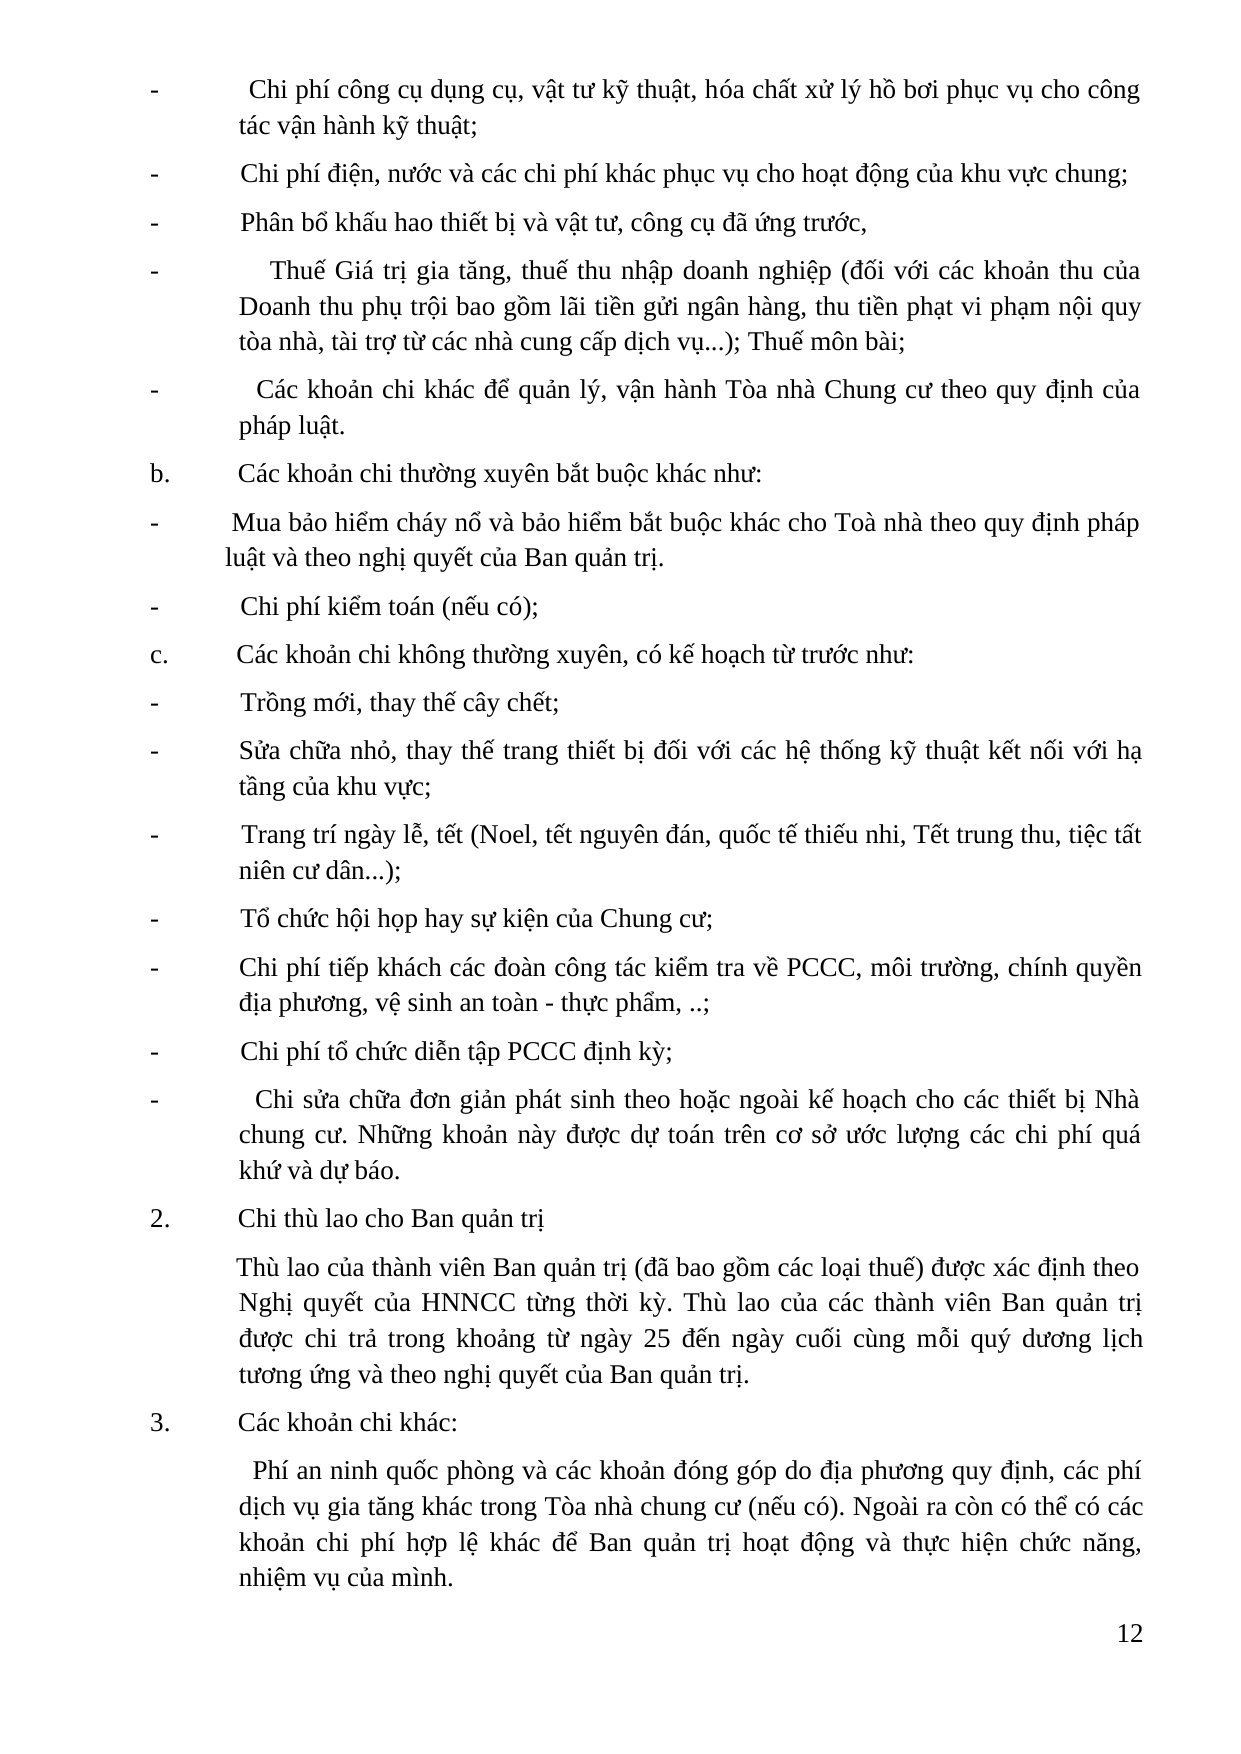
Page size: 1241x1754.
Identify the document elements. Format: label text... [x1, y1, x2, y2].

text c. Các khoản chi không thường xuyên, có kế hoạch từ trước như: [150, 638, 1143, 669]
text - Các khoản chi khác để quản lý, vận hành Tòa nhà Chung cư theo quy định của pháp luật. [150, 374, 1143, 441]
text - Chi phí công cụ dụng cụ, vật tư kỹ thuật, hóa chất xử lý hồ bơi phục vụ cho công tác vận hành kỹ thuật; [150, 73, 1143, 140]
text - Chi phí tiếp khách các đoàn công tác kiểm tra về PCCC, môi trường, chính quyền địa phương, vệ sinh an toàn - thực phẩm, ..; [150, 951, 1143, 1017]
text b. Các khoản chi thường xuyên bắt buộc khác như: [150, 458, 1143, 489]
text - Tổ chức hội họp hay sự kiện của Chung cư; [150, 902, 1143, 933]
text - Phân bổ khấu hao thiết bị và vật tư, công cụ đã ứng trước, [150, 206, 1143, 237]
text - Chi phí điện, nước và các chi phí khác phục vụ cho hoạt động của khu vực chung; [150, 157, 1143, 189]
text Thù lao của thành viên Ban quản trị (đã bao gồm các loại thuế) được xác định theo Nghị quyết của HNNCC từng thời kỳ. Thù lao của các thành viên Ban quản trị được chi trả trong khoảng từ ngày 25 đến ngày cuối cùng mỗi quý dương lịch tương ứng và theo nghị quyết của Ban quản trị. [150, 1251, 1143, 1389]
text Phí an ninh quốc phòng và các khoản đóng góp do địa phương quy định, các phí dịch vụ gia tăng khác trong Tòa nhà chung cư (nếu có). Ngoài ra còn có thể có các khoản chi phí hợp lệ khác để Ban quản trị hoạt động và thực hiện chức năng, nhiệm vụ của mình. [150, 1454, 1143, 1593]
text 3. Các khoản chi khác: [150, 1406, 1143, 1437]
text - Sửa chữa nhỏ, thay thế trang thiết bị đối với các hệ thống kỹ thuật kết nối với hạ tầng của khu vực; [150, 734, 1143, 801]
text 2. Chi thù lao cho Ban quản trị [150, 1202, 1143, 1234]
text - Thuế Giá trị gia tăng, thuế thu nhập doanh nghiệp (đối với các khoản thu của Doanh thu phụ trội bao gồm lãi tiền gửi ngân hàng, thu tiền phạt vi phạm nội quy tòa nhà, tài trợ từ các nhà cung cấp dịch vụ...); Thuế môn bài; [150, 254, 1143, 357]
text - Chi phí kiểm toán (nếu có); [150, 590, 1143, 621]
text - Chi phí tổ chức diễn tập PCCC định kỳ; [150, 1034, 1143, 1066]
text - Trồng mới, thay thế cây chết; [150, 686, 1143, 717]
text - Trang trí ngày lễ, tết (Noel, tết nguyên đán, quốc tế thiếu nhi, Tết trung thu, tiệc tất niên cư dân...); [150, 818, 1143, 885]
text - Chi sửa chữa đơn giản phát sinh theo hoặc ngoài kế hoạch cho các thiết bị Nhà chung cư. Những khoản này được dự toán trên cơ sở ước lượng các chi phí quá khứ và dự báo. [150, 1083, 1143, 1185]
text - Mua bảo hiểm cháy nổ và bảo hiểm bắt buộc khác cho Toà nhà theo quy định pháp luật và theo nghị quyết của Ban quản trị. [150, 506, 1143, 573]
